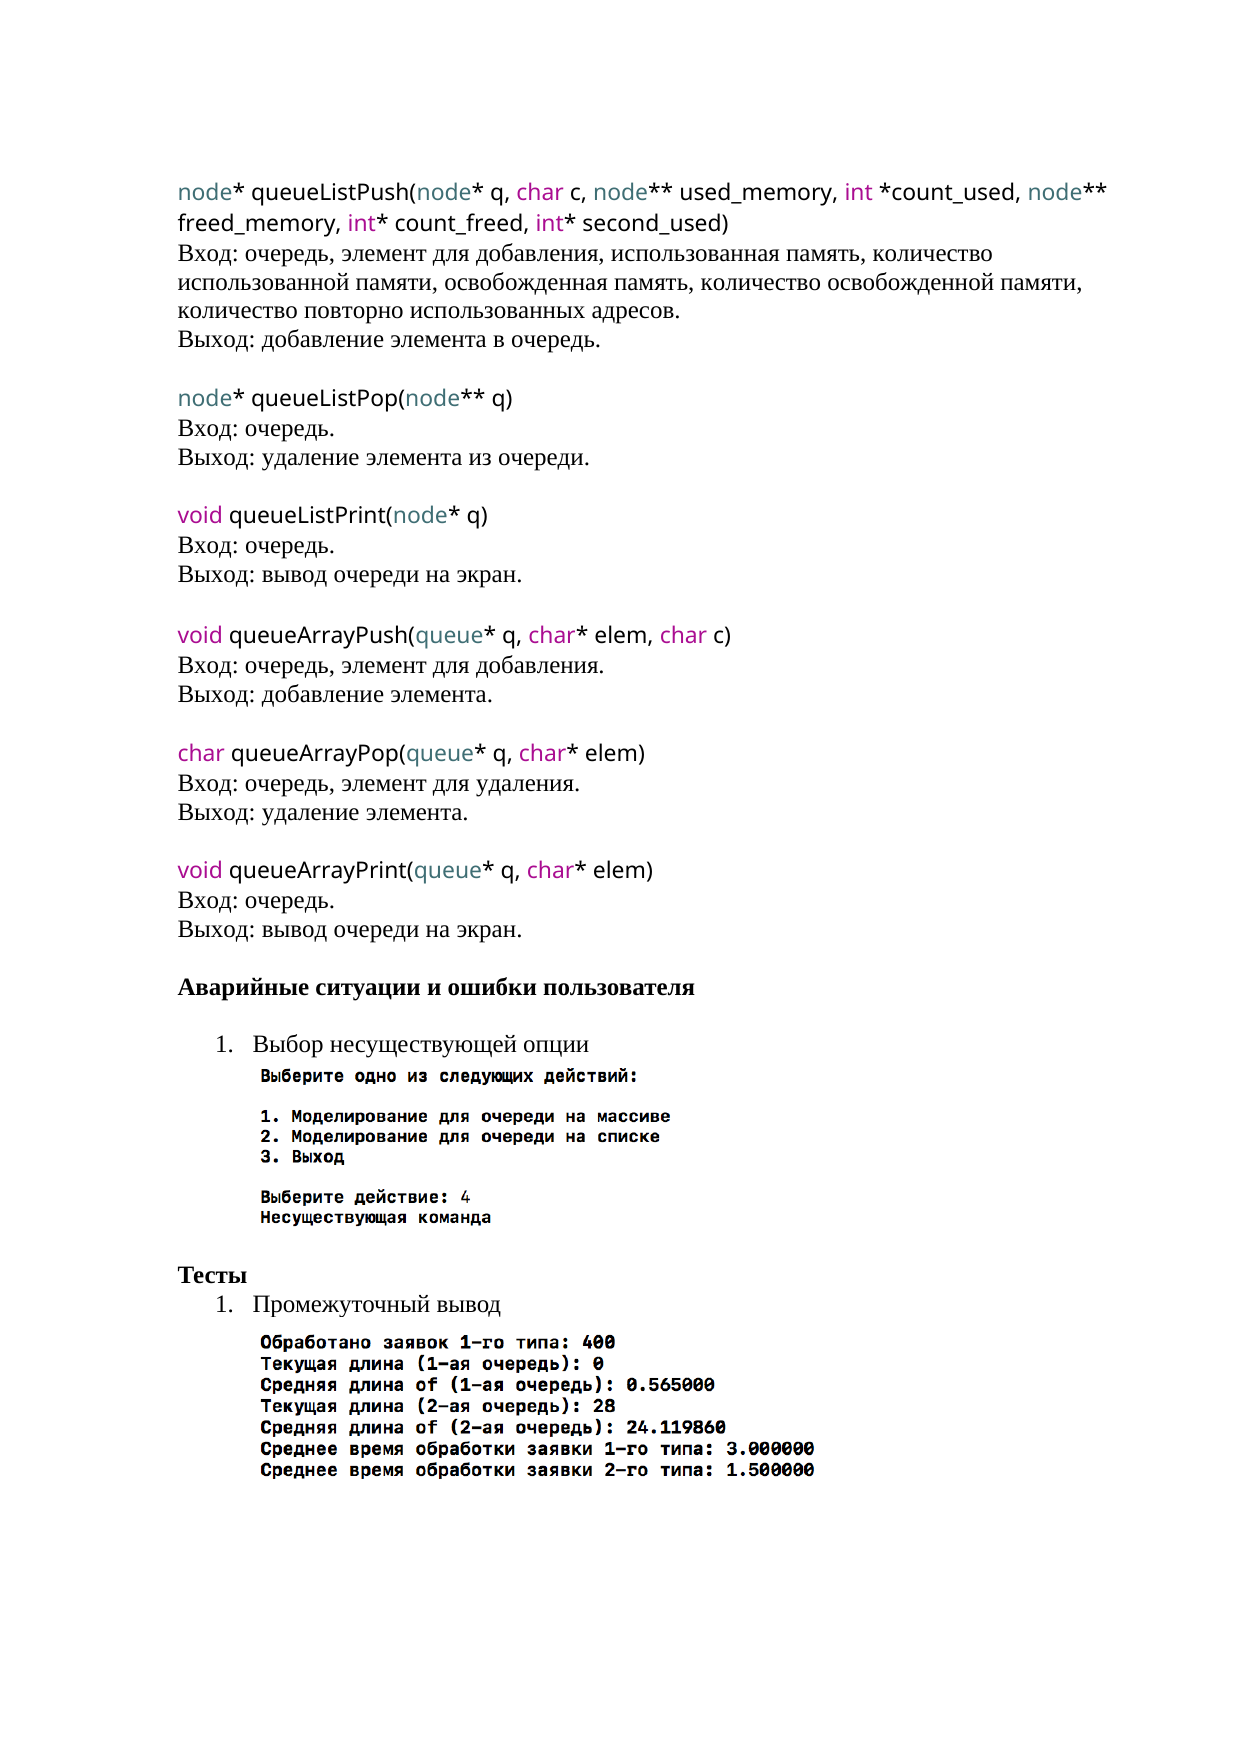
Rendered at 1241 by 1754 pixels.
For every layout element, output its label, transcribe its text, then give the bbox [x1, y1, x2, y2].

text void queueListPrint(node* q) [177, 499, 1152, 531]
text void queueArrayPrint(queue* q, char* elem) [177, 854, 1152, 886]
text Выход: добавление элемента. [177, 679, 1152, 708]
text char queueArrayPop(queue* q, char* elem) [177, 737, 1152, 768]
text Выход: добавление элемента в очередь. [177, 324, 1152, 353]
text Выход: вывод очереди на экран. [177, 914, 1152, 943]
text Аварийные ситуации и ошибки пользователя [177, 972, 1152, 1001]
picture [252, 1058, 684, 1232]
text Вход: очередь. [177, 413, 1152, 442]
text Выход: вывод очереди на экран. [177, 559, 1152, 588]
text Вход: очередь. [177, 886, 1152, 914]
text Вход: очередь, элемент для добавления. [177, 651, 1152, 679]
text node* queueListPop(node** q) [177, 382, 1152, 413]
text Выход: удаление элемента из очереди. [177, 442, 1152, 471]
text Тесты [177, 1260, 1152, 1289]
text void queueArrayPush(queue* q, char* elem, char c) [177, 588, 1152, 651]
text Вход: очередь. [177, 531, 1152, 559]
picture [252, 1317, 826, 1497]
text Вход: очередь, элемент для добавления, использованная память, количество использованной памяти, освобожденная память, количество освобожденной памяти, количество повторно использованных адресов. [177, 238, 1152, 324]
text node* queueListPush(node* q, char c, node** used_memory, int *count_used, node** freed_memory, int* count_freed, int* second_used) [177, 176, 1152, 238]
text Выход: удаление элемента. [177, 797, 1152, 826]
text Вход: очередь, элемент для удаления. [177, 768, 1152, 797]
